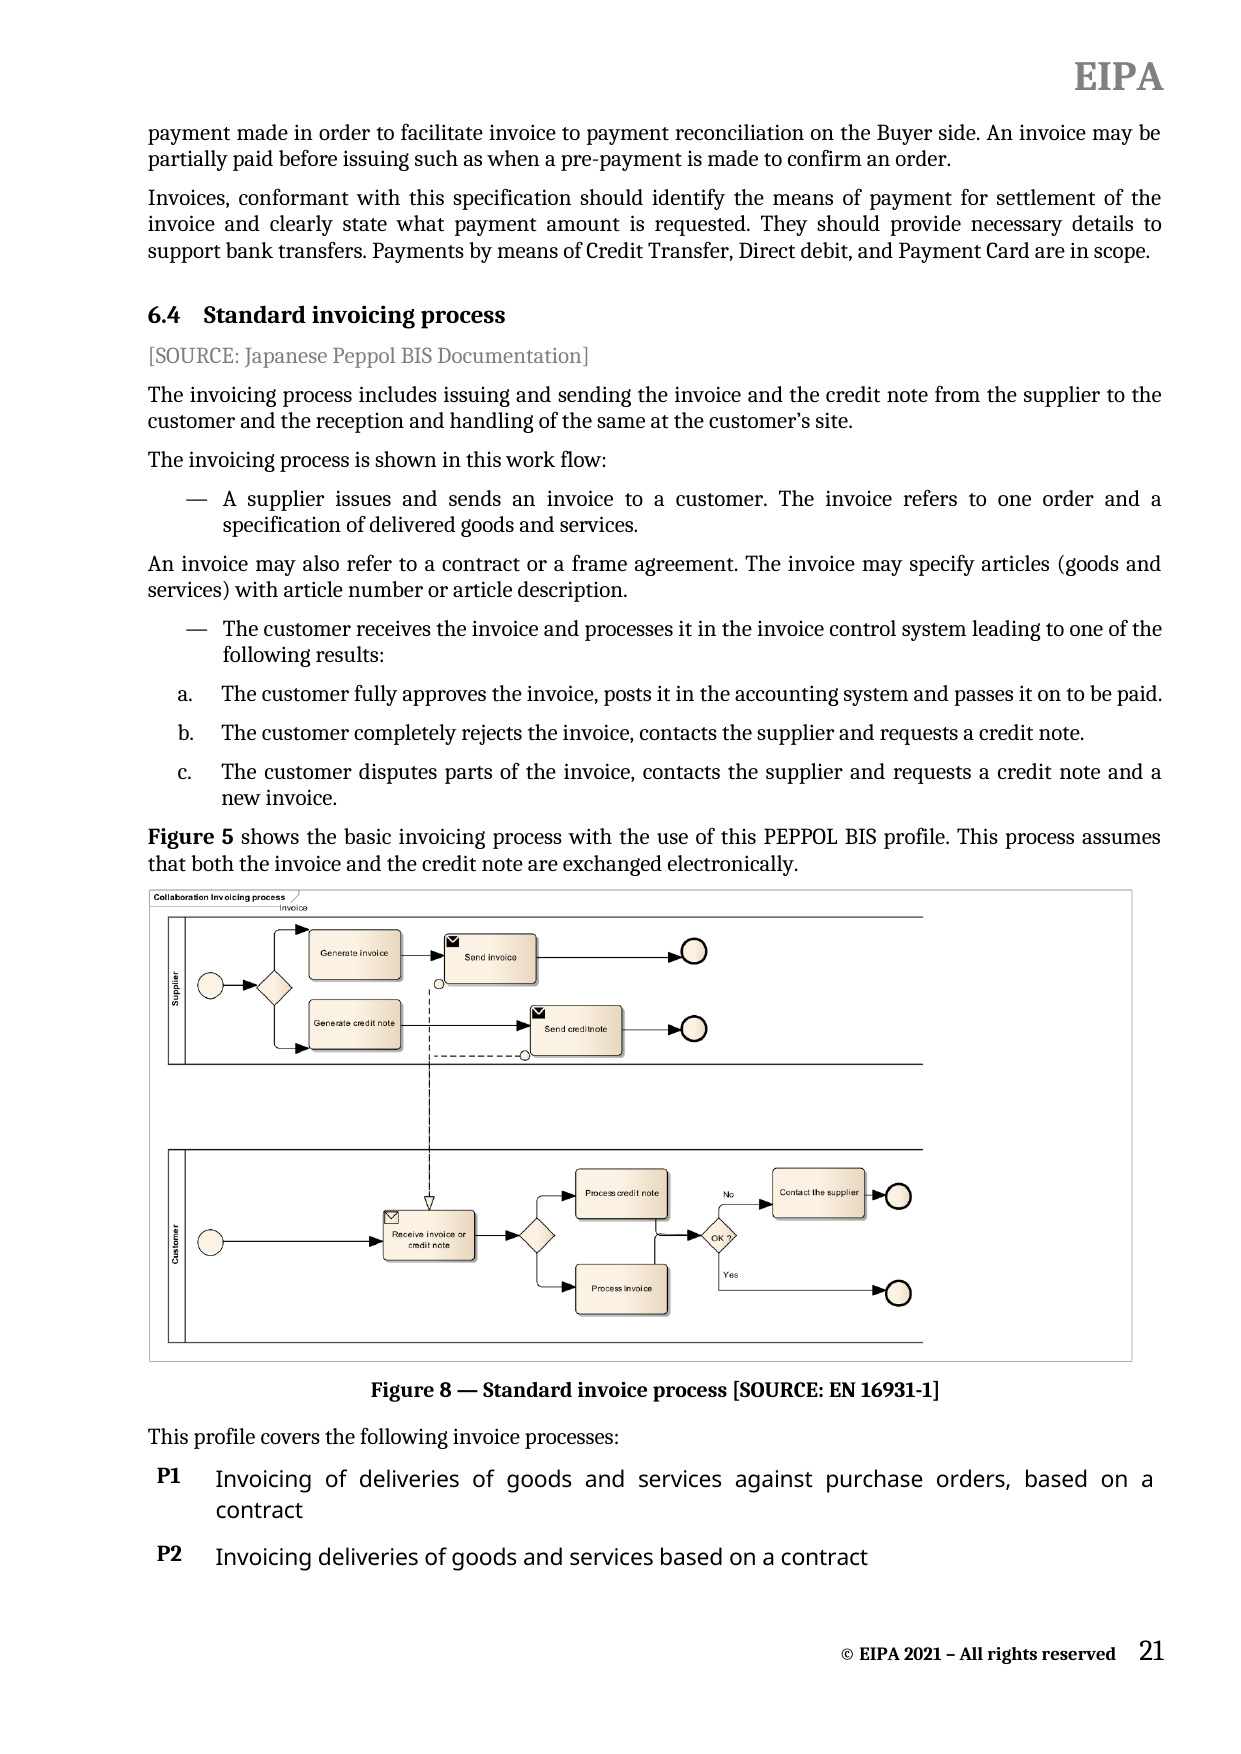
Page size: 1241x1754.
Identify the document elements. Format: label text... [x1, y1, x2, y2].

picture [147, 889, 1135, 1366]
list The customer fully approves the invoice, posts it in the accounting system and passes it on to be paid. [177, 681, 1163, 707]
text The invoicing process is shown in this work flow: [148, 447, 1163, 473]
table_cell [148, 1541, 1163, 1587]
text Figure 5 shows the basic invoicing process with the use of this PEPPOL BIS profile. This process assumes that both the invoice and the credit note are exchanged electronically. [148, 824, 1163, 877]
list A supplier issues and sends an invoice to a customer. The invoice refers to one order and a specification of delivered goods and services. [185, 485, 1163, 538]
text This profile covers the following invoice processes: [148, 1424, 1163, 1450]
list The customer completely rejects the invoice, contacts the supplier and requests a credit note. [177, 720, 1163, 746]
list The customer disputes parts of the invoice, contacts the supplier and requests a credit note and a new invoice. [177, 759, 1163, 811]
text Invoices, conformant with this specification should identify the means of payment for settlement of the invoice and clearly state what payment amount is requested. They should provide necessary details to support bank transfers. Payments by means of Credit Transfer, Direct debit, and Payment Card are in scope. [148, 185, 1163, 264]
text The invoicing process includes issuing and sending the invoice and the credit note from the supplier to the customer and the reception and handling of the same at the customer’s site. [148, 381, 1163, 434]
text An invoice may also refer to a contract or a frame agreement. The invoice may specify articles (goods and services) with article number or article description. [148, 551, 1163, 603]
list The customer receives the invoice and processes it in the invoice control system leading to one of the following results: [185, 616, 1163, 668]
text Figure 8 — Standard invoice process [SOURCE: EN 16931-1] [148, 1378, 1163, 1403]
text [SOURCE: Japanese Peppol BIS Documentation] [148, 342, 1163, 369]
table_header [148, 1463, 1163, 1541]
subtitle Standard invoicing process [148, 301, 1163, 330]
